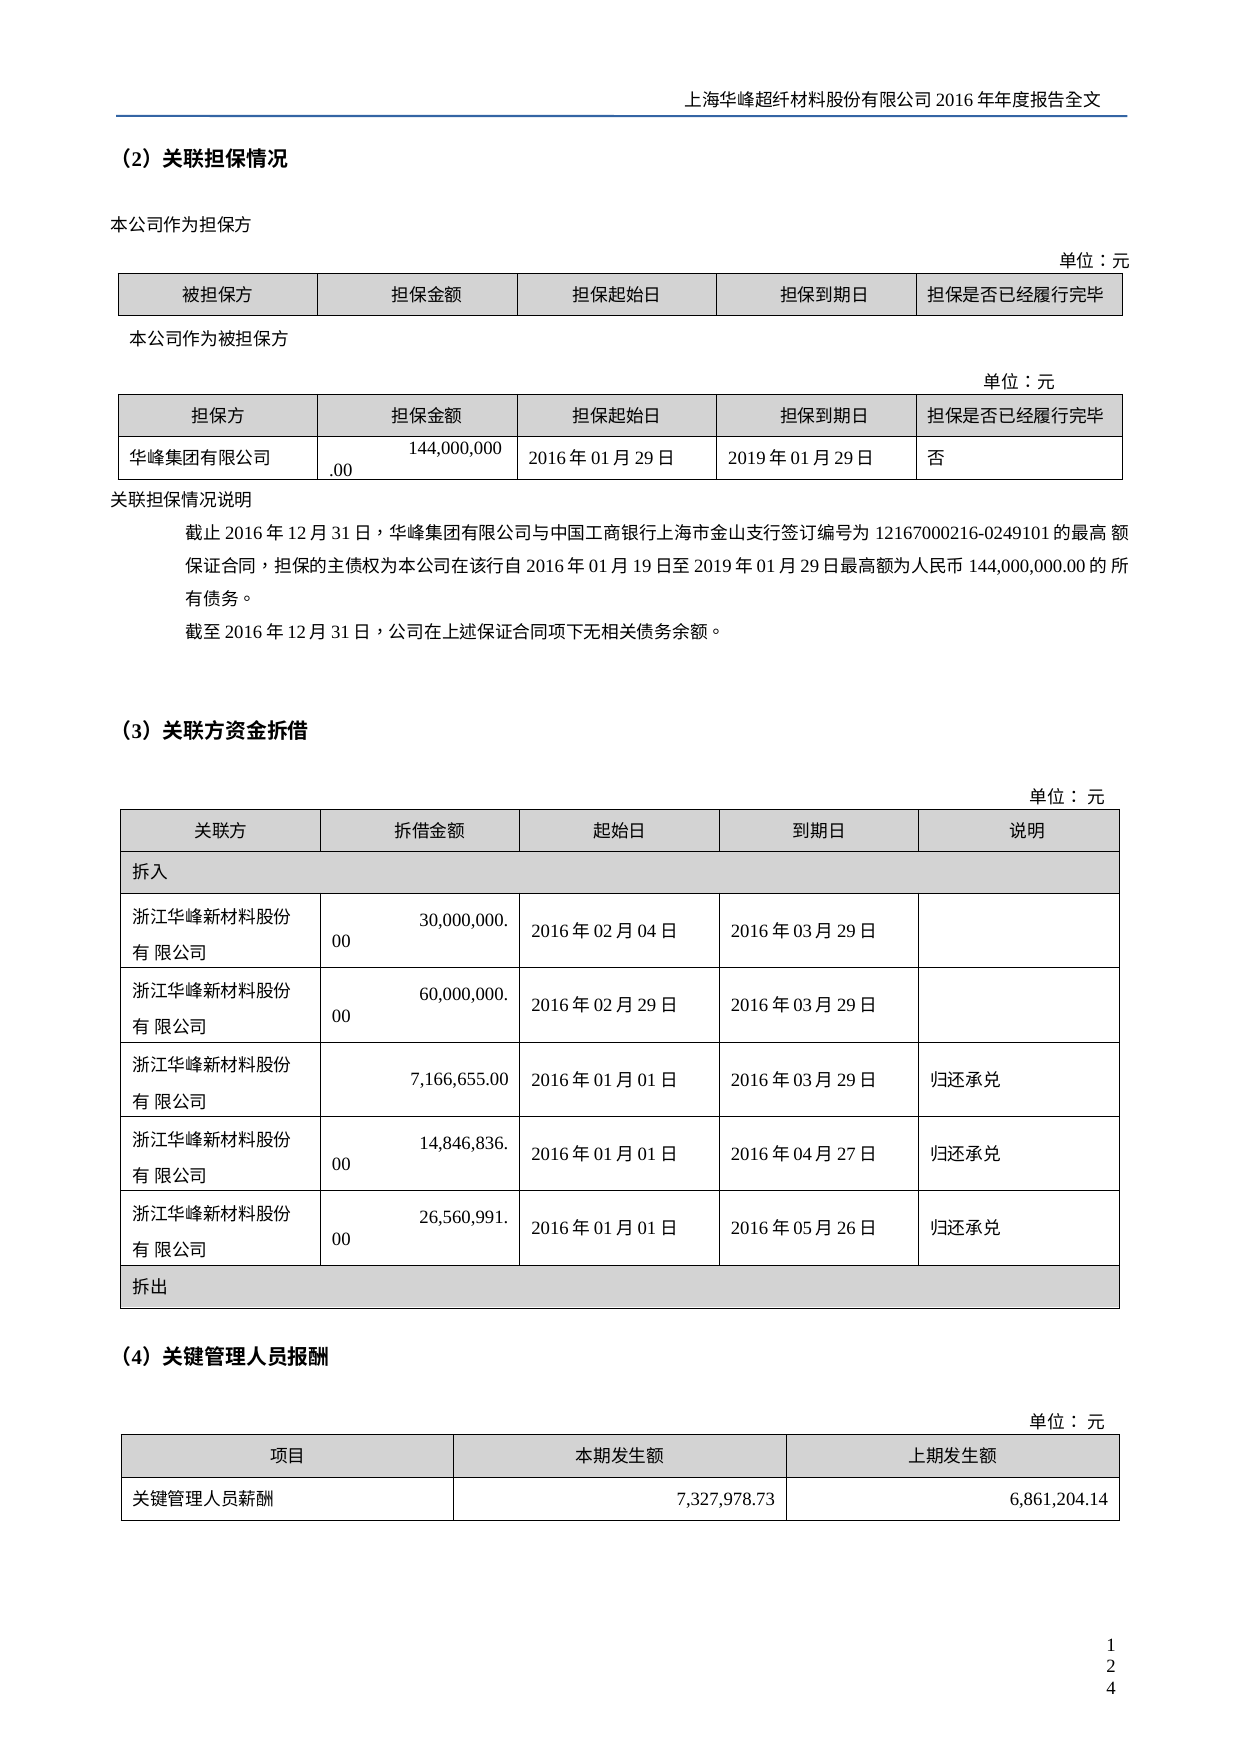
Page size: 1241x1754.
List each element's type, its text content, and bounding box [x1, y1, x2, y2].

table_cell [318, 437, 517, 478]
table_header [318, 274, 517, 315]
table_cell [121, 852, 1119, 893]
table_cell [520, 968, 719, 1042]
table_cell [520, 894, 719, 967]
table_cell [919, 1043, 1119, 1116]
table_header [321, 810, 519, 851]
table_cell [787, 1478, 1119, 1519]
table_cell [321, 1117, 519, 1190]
text 本公司作为担保方 [111, 212, 1130, 236]
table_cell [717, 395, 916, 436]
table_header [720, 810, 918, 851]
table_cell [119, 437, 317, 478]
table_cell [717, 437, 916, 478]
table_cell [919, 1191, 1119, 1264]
text 单位： 元 [1029, 1410, 1130, 1434]
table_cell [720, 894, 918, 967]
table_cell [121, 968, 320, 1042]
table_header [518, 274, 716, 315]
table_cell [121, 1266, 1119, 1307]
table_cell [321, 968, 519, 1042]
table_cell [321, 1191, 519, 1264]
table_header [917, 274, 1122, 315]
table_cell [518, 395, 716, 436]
text 单位： 元 [1029, 784, 1130, 809]
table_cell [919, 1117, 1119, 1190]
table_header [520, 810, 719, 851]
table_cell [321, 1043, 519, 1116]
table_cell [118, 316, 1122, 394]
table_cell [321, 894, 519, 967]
text （4）关键管理人员报酬 [111, 1342, 1130, 1370]
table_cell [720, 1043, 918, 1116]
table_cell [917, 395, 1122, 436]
text （2）关联担保情况 [111, 144, 1130, 172]
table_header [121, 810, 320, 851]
text 关联担保情况说明 [111, 479, 1130, 513]
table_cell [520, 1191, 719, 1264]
text （3）关联方资金拆借 [111, 716, 1130, 745]
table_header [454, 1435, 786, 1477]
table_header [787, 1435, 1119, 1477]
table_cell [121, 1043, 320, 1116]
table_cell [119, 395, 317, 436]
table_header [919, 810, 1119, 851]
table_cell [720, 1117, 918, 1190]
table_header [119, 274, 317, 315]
text 截至2016年12月31日，公司在上述保证合同项下无相关债务余额。 [111, 612, 1130, 646]
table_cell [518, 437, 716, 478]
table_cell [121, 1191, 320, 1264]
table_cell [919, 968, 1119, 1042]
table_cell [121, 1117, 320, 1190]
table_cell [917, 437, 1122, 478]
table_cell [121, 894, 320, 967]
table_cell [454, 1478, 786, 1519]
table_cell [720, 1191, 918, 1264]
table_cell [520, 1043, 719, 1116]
text 单位：元 [111, 249, 1130, 273]
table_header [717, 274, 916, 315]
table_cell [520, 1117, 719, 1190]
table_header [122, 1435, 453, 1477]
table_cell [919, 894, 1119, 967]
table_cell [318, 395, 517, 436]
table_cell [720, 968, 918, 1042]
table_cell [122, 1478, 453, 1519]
text 截止2016年12月31日，华峰集团有限公司与中国工商银行上海市金山支行签订编号为12167000216-0249101的最高 额保证合同，担保的主债权为本公司在该行自2016年01月19日至2019年01月29日最高额为人民币144,000,000.00的 所有债务。 [186, 513, 1130, 612]
